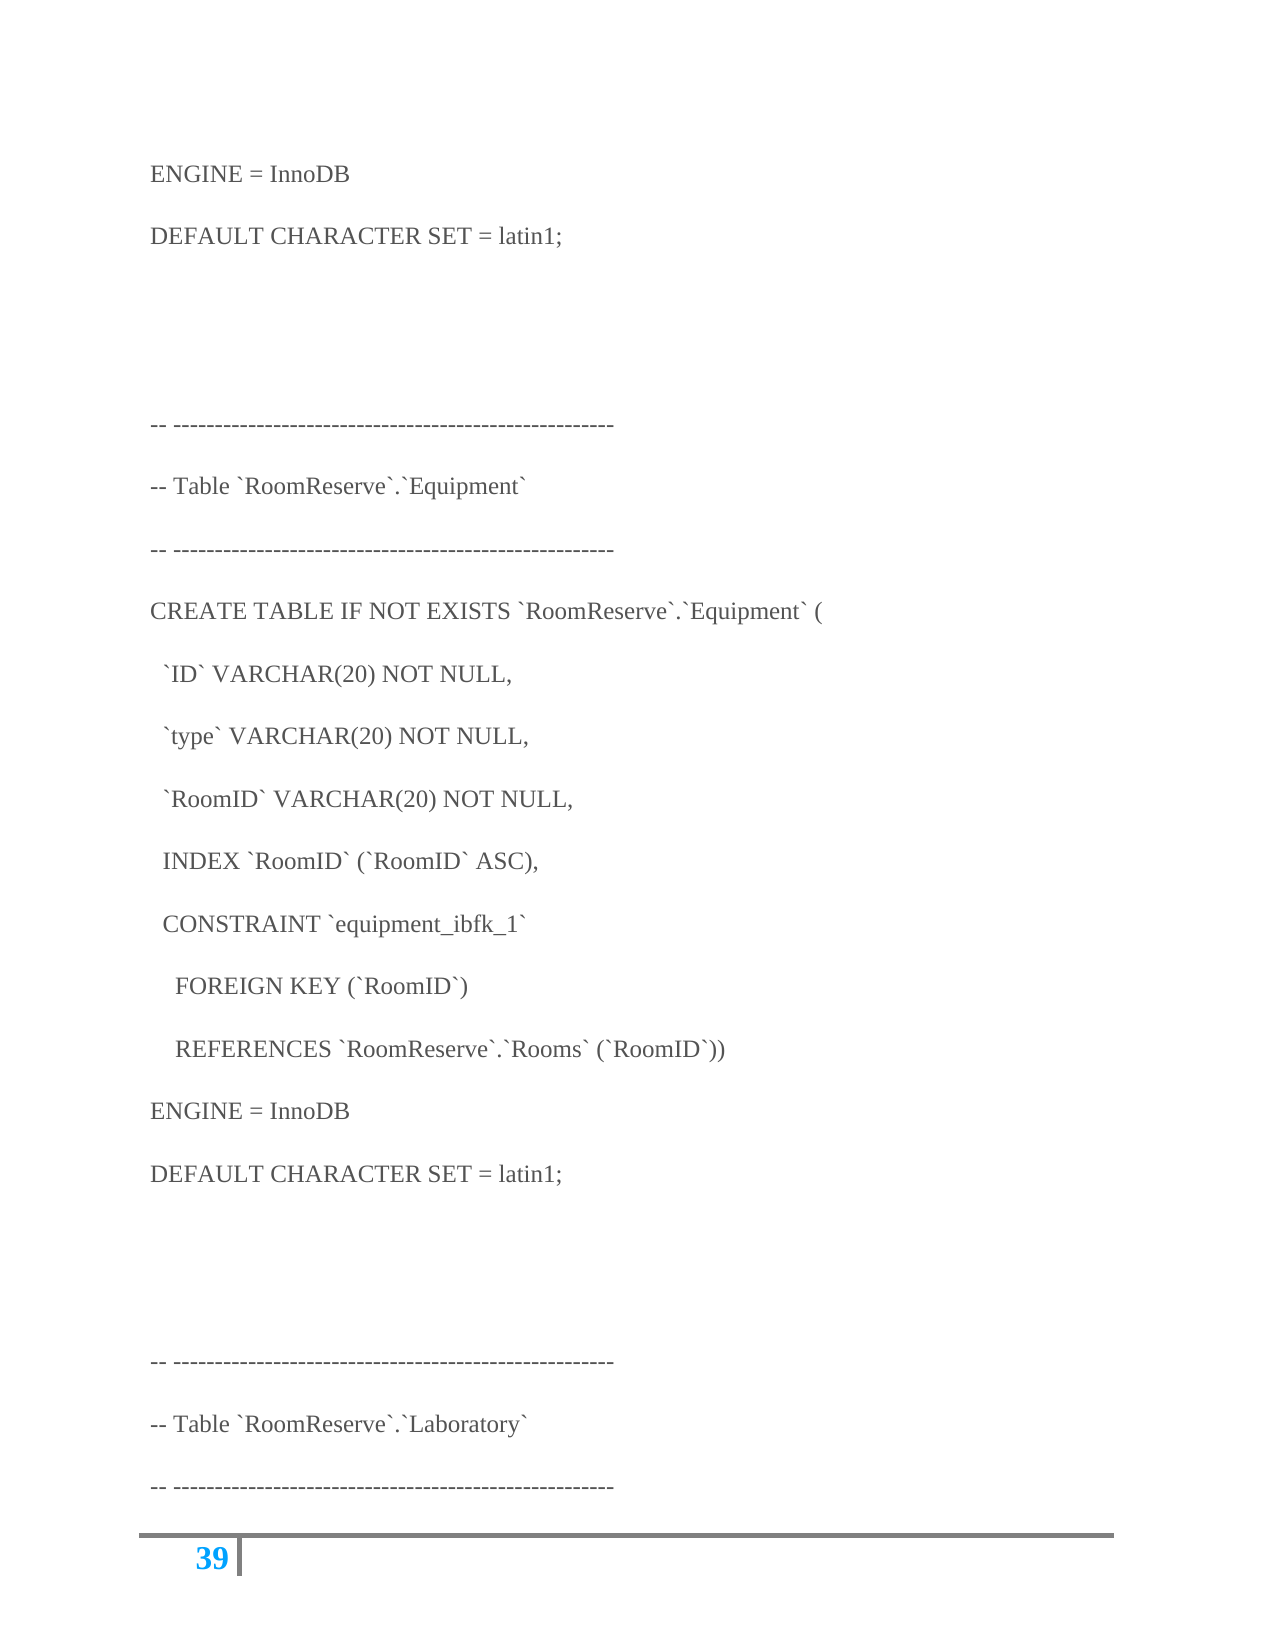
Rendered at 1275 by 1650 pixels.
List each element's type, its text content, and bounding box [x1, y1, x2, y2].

text REFERENCES `RoomReserve`.`Rooms` (`RoomID`)) [150, 1025, 1125, 1062]
text FOREIGN KEY (`RoomID`) [150, 962, 1125, 1000]
text -- ----------------------------------------------------- [150, 1462, 1125, 1500]
text `RoomID` VARCHAR(20) NOT NULL, [150, 775, 1125, 812]
text ENGINE = InnoDB [150, 1087, 1125, 1125]
text ENGINE = InnoDB [150, 150, 1125, 187]
text INDEX `RoomID` (`RoomID` ASC), [150, 837, 1125, 875]
text -- Table `RoomReserve`.`Laboratory` [150, 1400, 1125, 1437]
text DEFAULT CHARACTER SET = latin1; [150, 212, 1125, 250]
text DEFAULT CHARACTER SET = latin1; [150, 1150, 1125, 1187]
text -- ----------------------------------------------------- [150, 1337, 1125, 1375]
text CREATE TABLE IF NOT EXISTS `RoomReserve`.`Equipment` ( [150, 587, 1125, 625]
text CONSTRAINT `equipment_ibfk_1` [150, 900, 1125, 937]
text `ID` VARCHAR(20) NOT NULL, [150, 650, 1125, 687]
text -- Table `RoomReserve`.`Equipment` [150, 462, 1125, 500]
text -- ----------------------------------------------------- [150, 400, 1125, 437]
text `type` VARCHAR(20) NOT NULL, [150, 712, 1125, 750]
text -- ----------------------------------------------------- [150, 525, 1125, 562]
